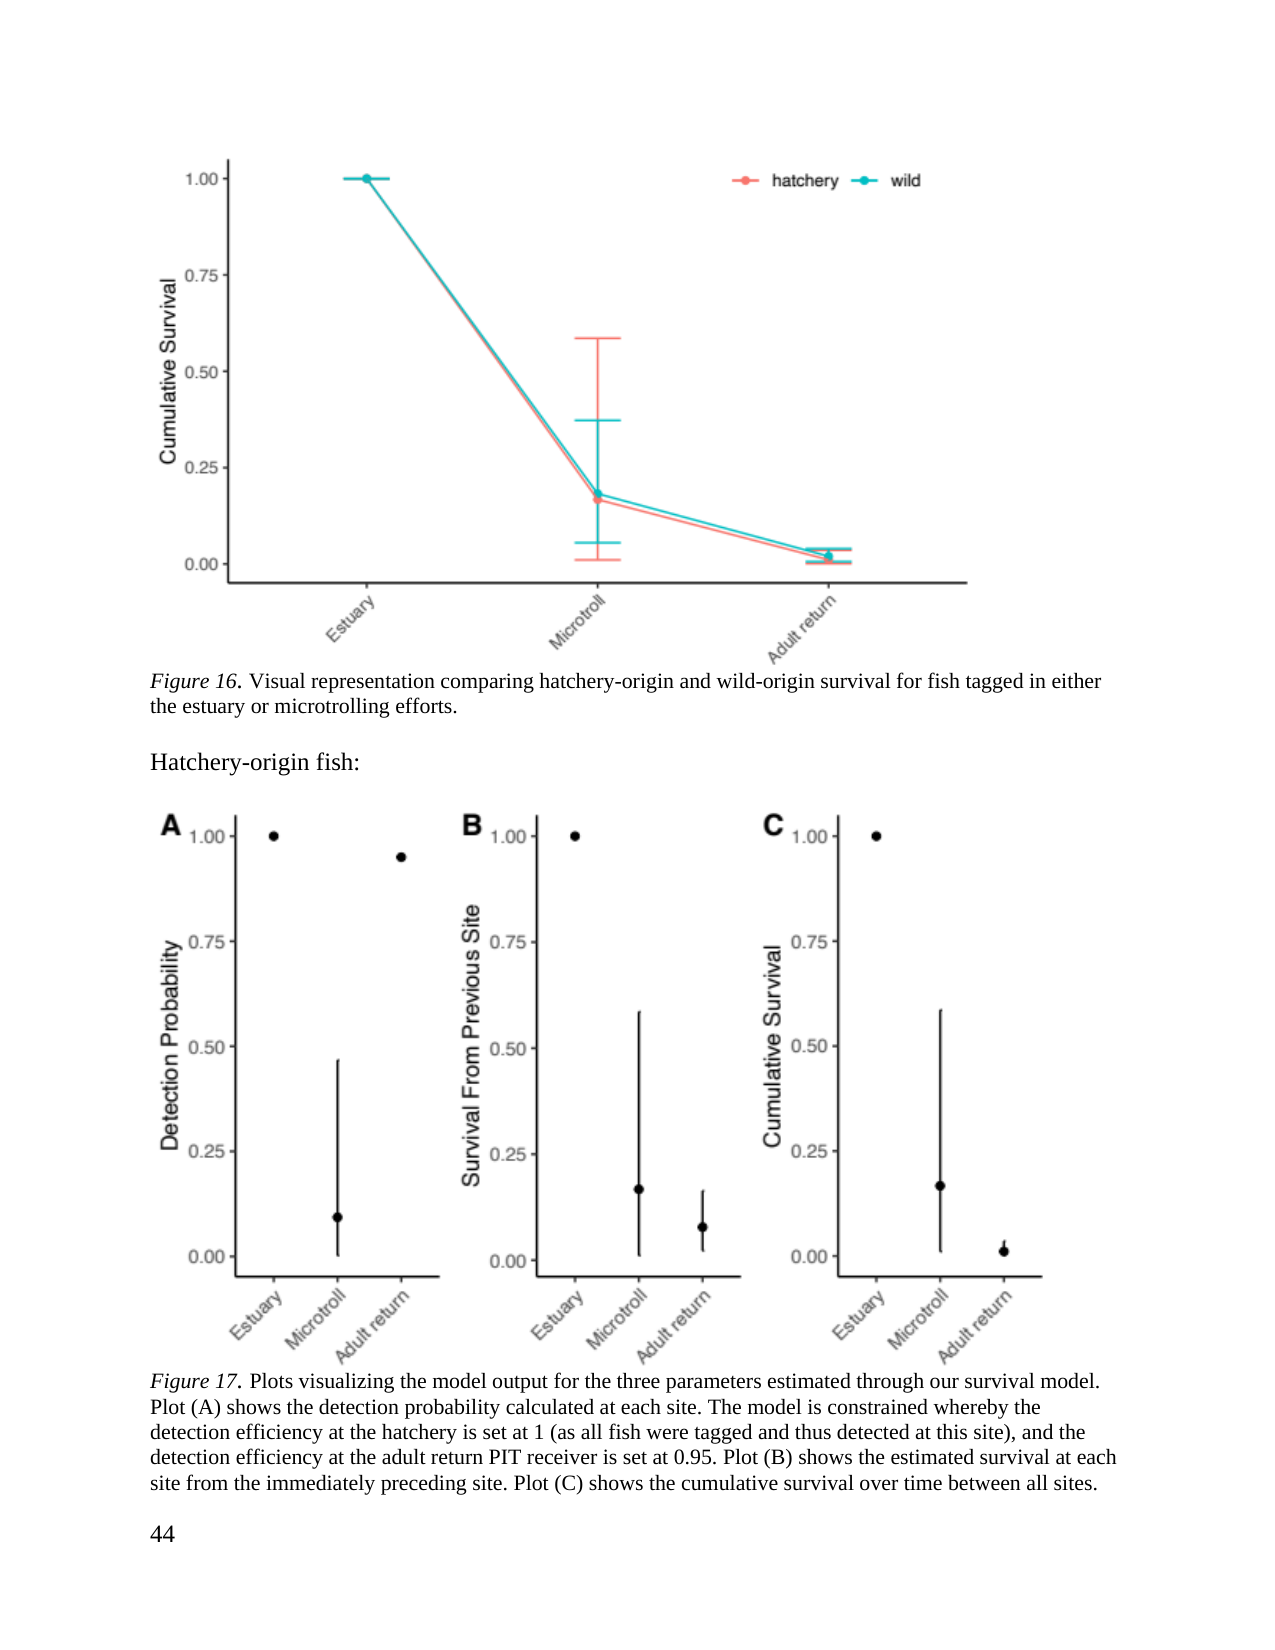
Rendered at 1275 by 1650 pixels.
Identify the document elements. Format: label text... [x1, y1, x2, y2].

text Hatchery-origin fish: [150, 747, 1125, 776]
text Figure 16. Visual representation comparing hatchery-origin and wild-origin survival for fish tagged in either the estuary or microtrolling efforts. [150, 665, 1125, 719]
text Figure 17. Plots visualizing the model output for the three parameters estimated through our survival model. Plot (A) shows the detection probability calculated at each site. The model is constrained whereby the detection efficiency at the hatchery is set at 1 (as all fish were tagged and thus detected at this site), and the detection efficiency at the adult return PIT receiver is set at 0.95. Plot (B) shows the estimated survival at each site from the immediately preceding site. Plot (C) shows the cumulative survival over time between all sites. [150, 1365, 1125, 1495]
